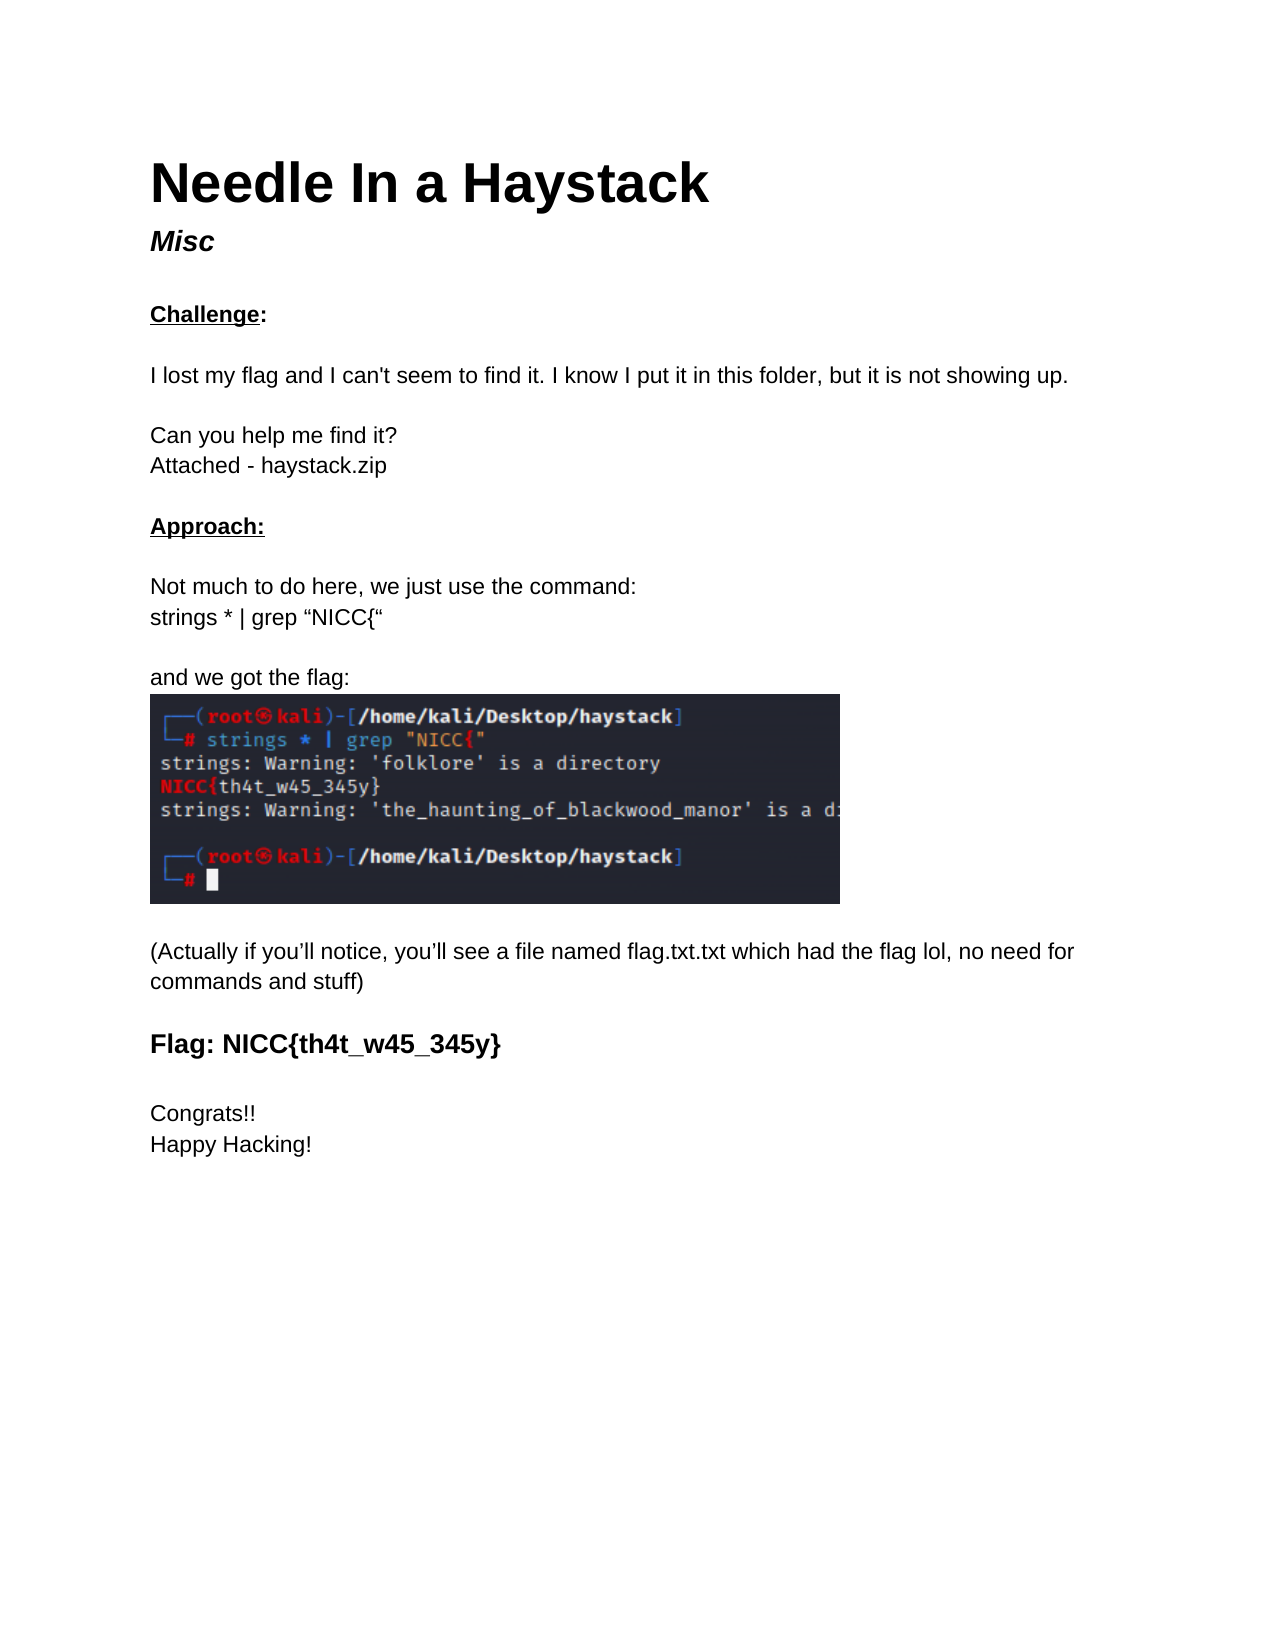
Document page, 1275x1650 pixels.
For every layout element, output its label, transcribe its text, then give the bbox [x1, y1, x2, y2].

text Misc [150, 224, 1125, 258]
text Flag: NICC{th4t_w45_345y} [150, 1028, 1125, 1060]
text Needle In a Haystack [150, 150, 1125, 215]
picture [150, 694, 840, 904]
text (Actually if you’ll notice, you’ll see a file named flag.txt.txt which had the flag lol, no need for commands and stuff) [150, 938, 1125, 994]
text Congrats!! [150, 1100, 1125, 1127]
text I lost my flag and I can't seem to find it. I know I put it in this folder, but it is not showing up. [150, 362, 1125, 388]
text Challenge: [150, 301, 1125, 328]
text Can you help me find it? [150, 422, 1125, 449]
text strings * | grep “NICC{“ [150, 603, 1125, 630]
text and we got the flag: [150, 664, 1125, 690]
text Attached - haystack.zip [150, 452, 1125, 479]
text Approach: [150, 513, 1125, 539]
text Happy Hacking! [150, 1131, 1125, 1157]
text Not much to do here, we just use the command: [150, 573, 1125, 600]
